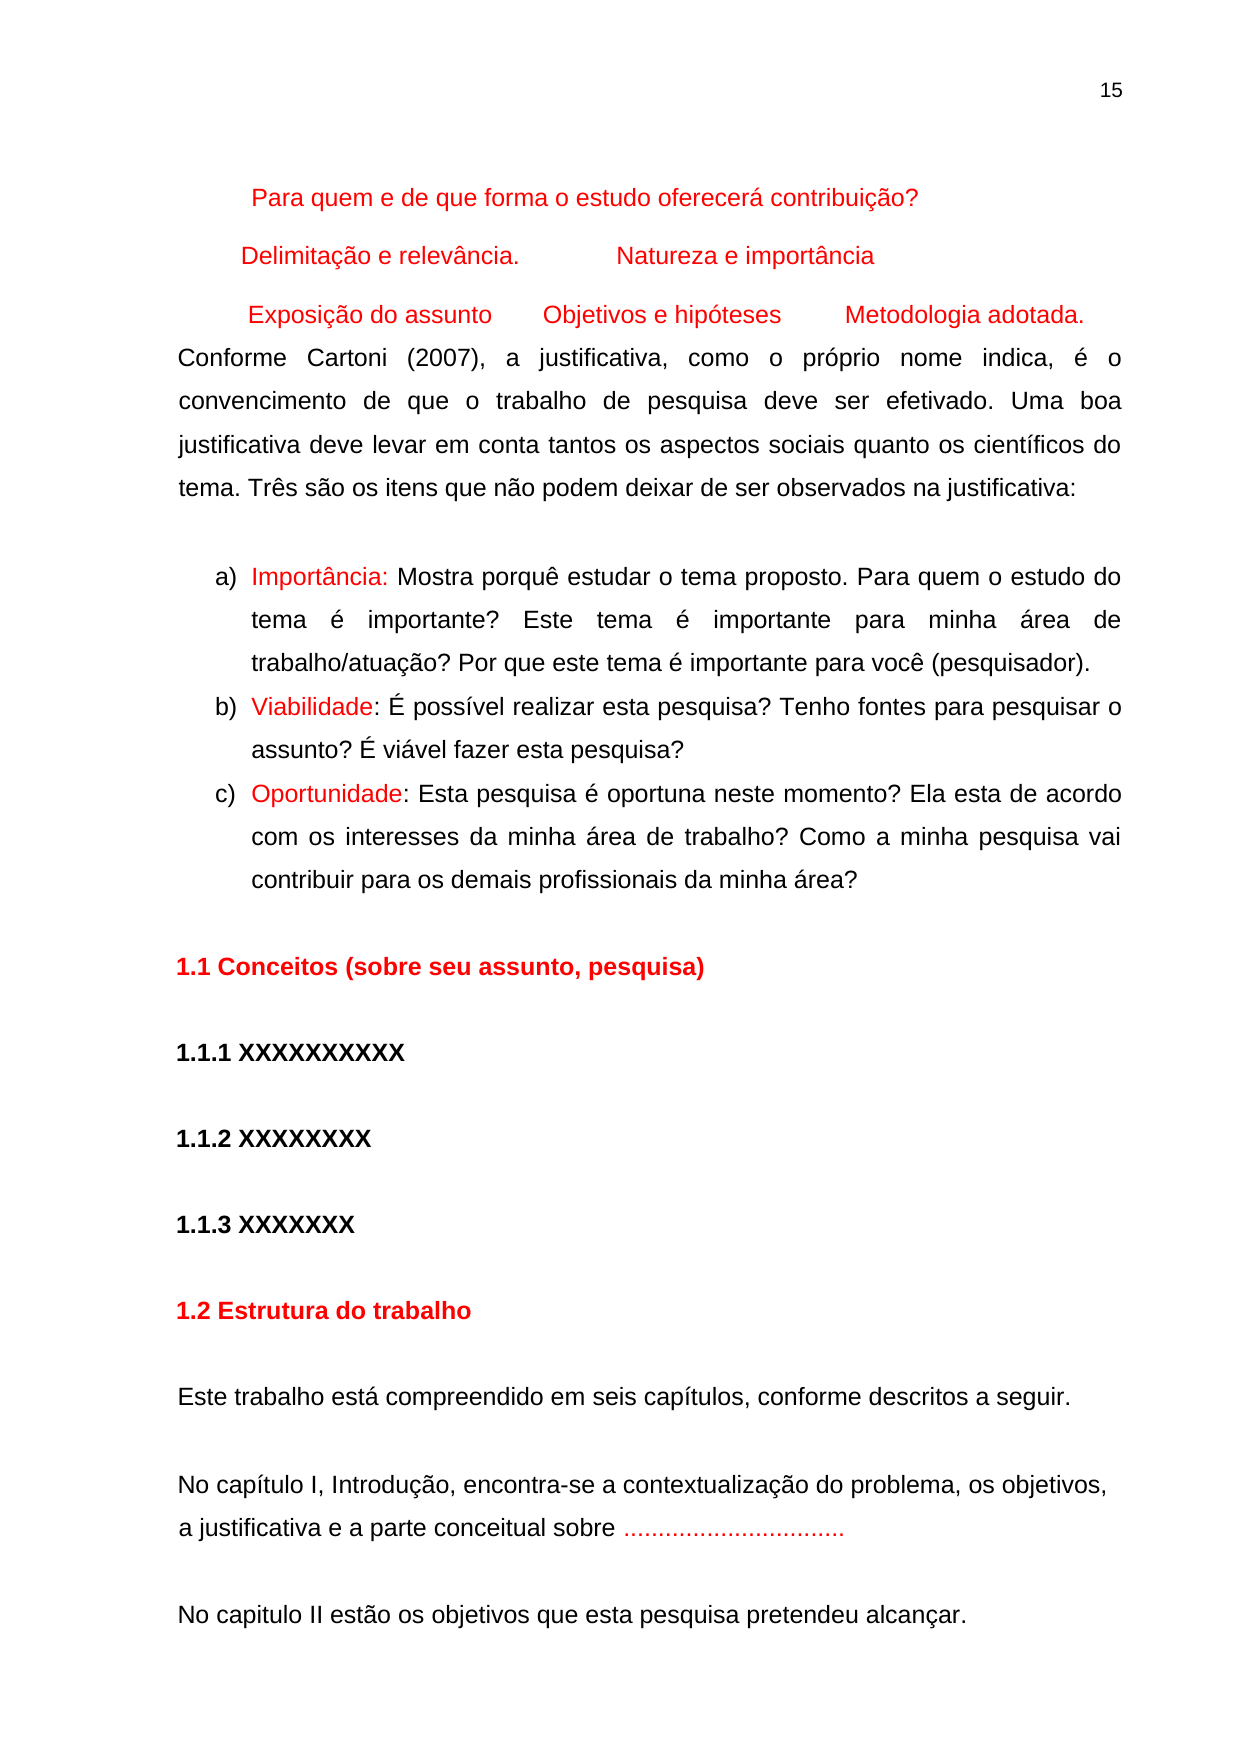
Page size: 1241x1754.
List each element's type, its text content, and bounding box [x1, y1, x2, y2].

text Delimitação e relevância. Natureza e importância [177, 241, 1123, 269]
text Conforme Cartoni (2007), a justificativa, como o próprio nome indica, é o convencimento de que o trabalho de pesquisa deve ser efetivado. Uma boa justificativa deve levar em conta tantos os aspectos sociais quanto os científicos do tema. Três são os itens que não podem deixar de ser observados na justificativa: [177, 343, 1123, 502]
subtitle 1.2 Estrutura do trabalho [176, 1296, 1123, 1325]
list Importância: Mostra porquê estudar o tema proposto. Para quem o estudo do tema é importante? Este tema é importante para minha área de trabalho/atuação? Por que este tema é importante para você (pesquisador). [215, 562, 1123, 677]
subtitle 1.1 Conceitos (sobre seu assunto, pesquisa) [176, 952, 1123, 980]
text Para quem e de que forma o estudo oferecerá contribuição? [251, 182, 1123, 211]
text 1.1.2 XXXXXXXX [176, 1124, 1123, 1152]
list Viabilidade: É possível realizar esta pesquisa? Tenho fontes para pesquisar o assunto? É viável fazer esta pesquisa? [215, 692, 1123, 764]
text Este trabalho está compreendido em seis capítulos, conforme descritos a seguir. [177, 1382, 1123, 1411]
list Oportunidade: Esta pesquisa é oportuna neste momento? Ela esta de acordo com os interesses da minha área de trabalho? Como a minha pesquisa vai contribuir para os demais profissionais da minha área? [215, 779, 1123, 894]
text No capítulo I, Introdução, encontra-se a contextualização do problema, os objetivos, a justificativa e a parte conceitual sobre ................................ [177, 1470, 1109, 1542]
text No capitulo II estão os objetivos que esta pesquisa pretendeu alcançar. [177, 1599, 1123, 1628]
text 1.1.1 XXXXXXXXXX [176, 1038, 1123, 1067]
text 1.1.3 XXXXXXX [176, 1210, 1123, 1239]
text Exposição do assunto Objetivos e hipóteses Metodologia adotada. [177, 299, 1123, 328]
